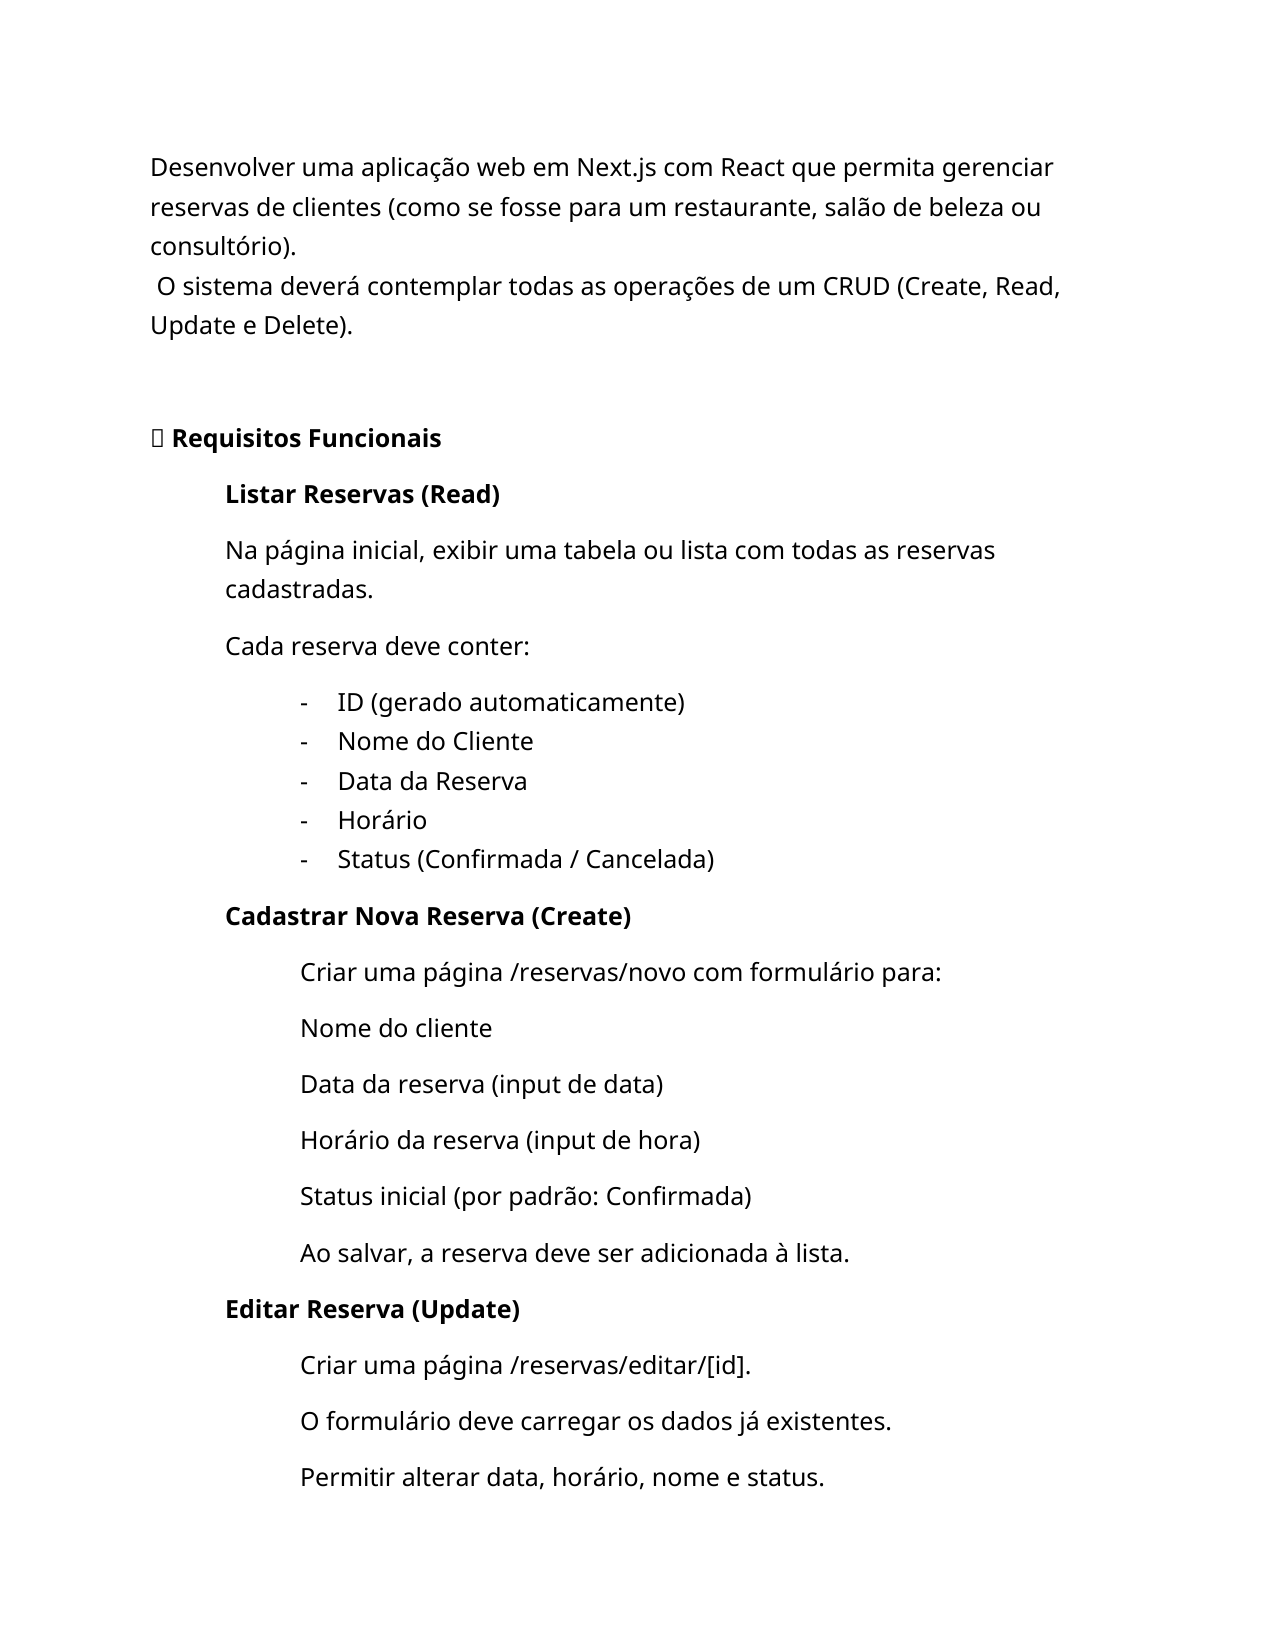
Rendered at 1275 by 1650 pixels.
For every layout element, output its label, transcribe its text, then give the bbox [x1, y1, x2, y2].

list Nome do Cliente [300, 724, 1125, 758]
list ID (gerado automaticamente) [300, 684, 1125, 718]
text Horário da reserva (input de hora) [300, 1123, 1125, 1157]
text Nome do cliente [300, 1011, 1125, 1045]
text 🔧 Requisitos Funcionais [150, 420, 1125, 454]
text O formulário deve carregar os dados já existentes. [300, 1404, 1125, 1438]
list Horário [300, 803, 1125, 837]
text Status inicial (por padrão: Confirmada) [300, 1179, 1125, 1213]
text Editar Reserva (Update) [225, 1291, 1125, 1325]
text Cada reserva deve conter: [225, 628, 1125, 662]
text Na página inicial, exibir uma tabela ou lista com todas as reservas cadastradas. [225, 532, 1125, 606]
text Ao salvar, a reserva deve ser adicionada à lista. [300, 1235, 1125, 1269]
text Listar Reservas (Read) [225, 476, 1125, 510]
text Permitir alterar data, horário, nome e status. [300, 1460, 1125, 1494]
text Desenvolver uma aplicação web em Next.js com React que permita gerenciar reservas de clientes (como se fosse para um restaurante, salão de beleza ou consultório). O sistema deverá contemplar todas as operações de um CRUD (Create, Read, Update e Delete). [150, 150, 1125, 342]
list Data da Reserva [300, 763, 1125, 797]
text Criar uma página /reservas/editar/[id]. [300, 1347, 1125, 1382]
text Criar uma página /reservas/novo com formulário para: [300, 954, 1125, 988]
text Cadastrar Nova Reserva (Create) [225, 898, 1125, 932]
list Status (Confirmada / Cancelada) [300, 842, 1125, 876]
text Data da reserva (input de data) [300, 1067, 1125, 1101]
